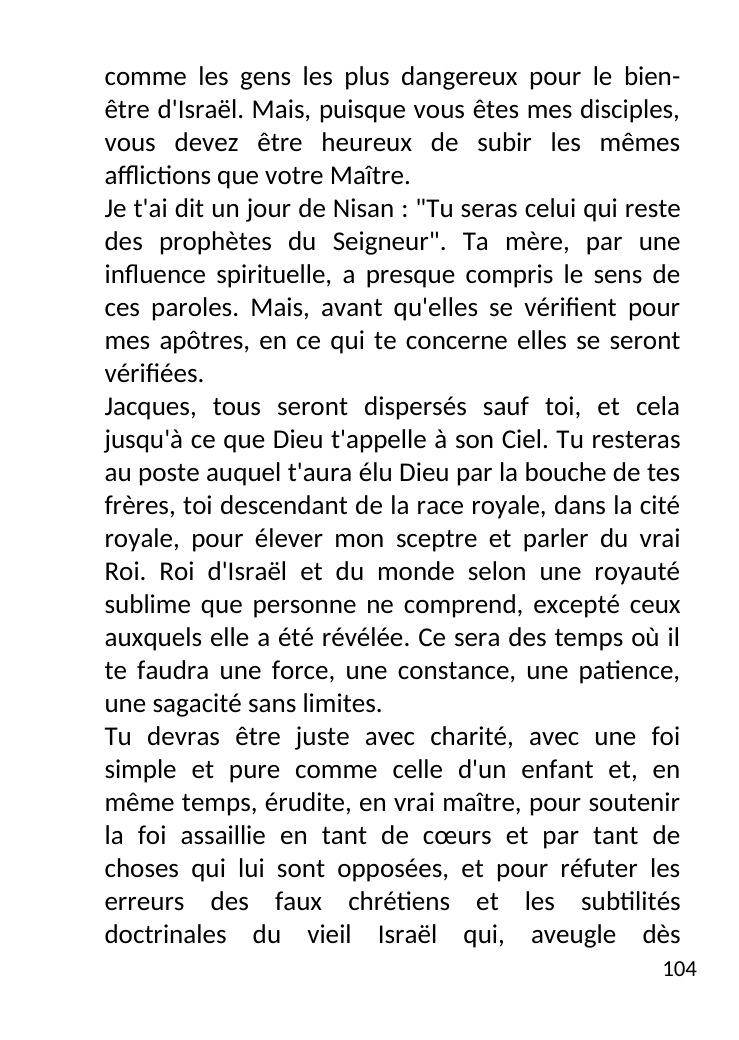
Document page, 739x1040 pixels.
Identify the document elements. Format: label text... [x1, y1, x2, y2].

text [104, 59, 681, 191]
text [104, 719, 681, 951]
text Jacques, tous seront dispersés sauf toi, et cela jusqu'à ce que Dieu t'appelle à son Ciel. Tu resteras au poste auquel t'aura élu Dieu par la bouche de tes frères, toi descendant de la race royale, dans la cité royale, pour élever mon sceptre et parler du vrai Roi. Roi d'Israël et du monde selon une royauté sublime que personne ne comprend, excepté ceux auxquels elle a été révélée. Ce sera des temps où il te faudra une force, une constance, une patience, une sagacité sans limites. [104, 389, 681, 719]
text Je t'ai dit un jour de Nisan : "Tu seras celui qui reste des prophètes du Seigneur". Ta mère, par une influence spirituelle, a presque compris le sens de ces paroles. Mais, avant qu'elles se vérifient pour mes apôtres, en ce qui te concerne elles se seront vérifiées. [104, 191, 681, 389]
